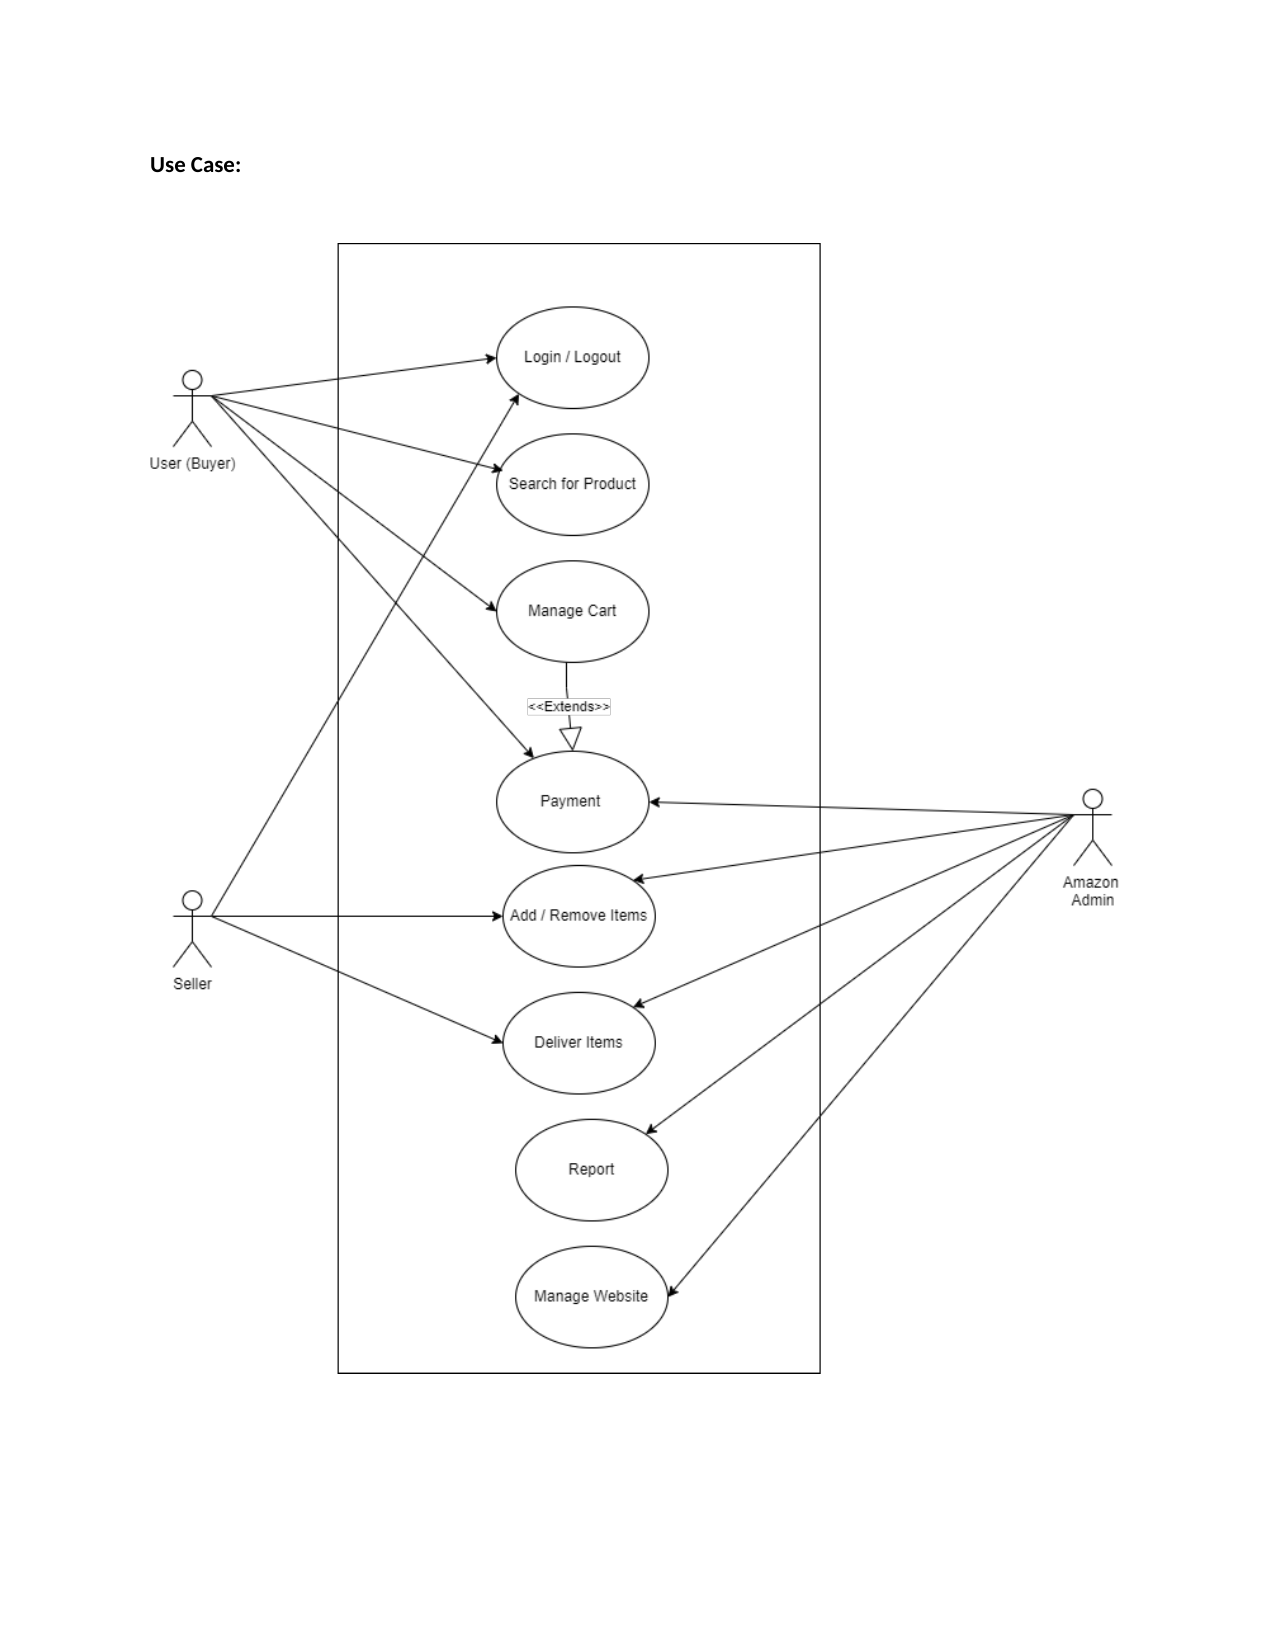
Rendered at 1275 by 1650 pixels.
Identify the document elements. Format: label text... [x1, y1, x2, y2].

picture [150, 243, 1124, 1374]
text Use Case: [150, 150, 1125, 178]
